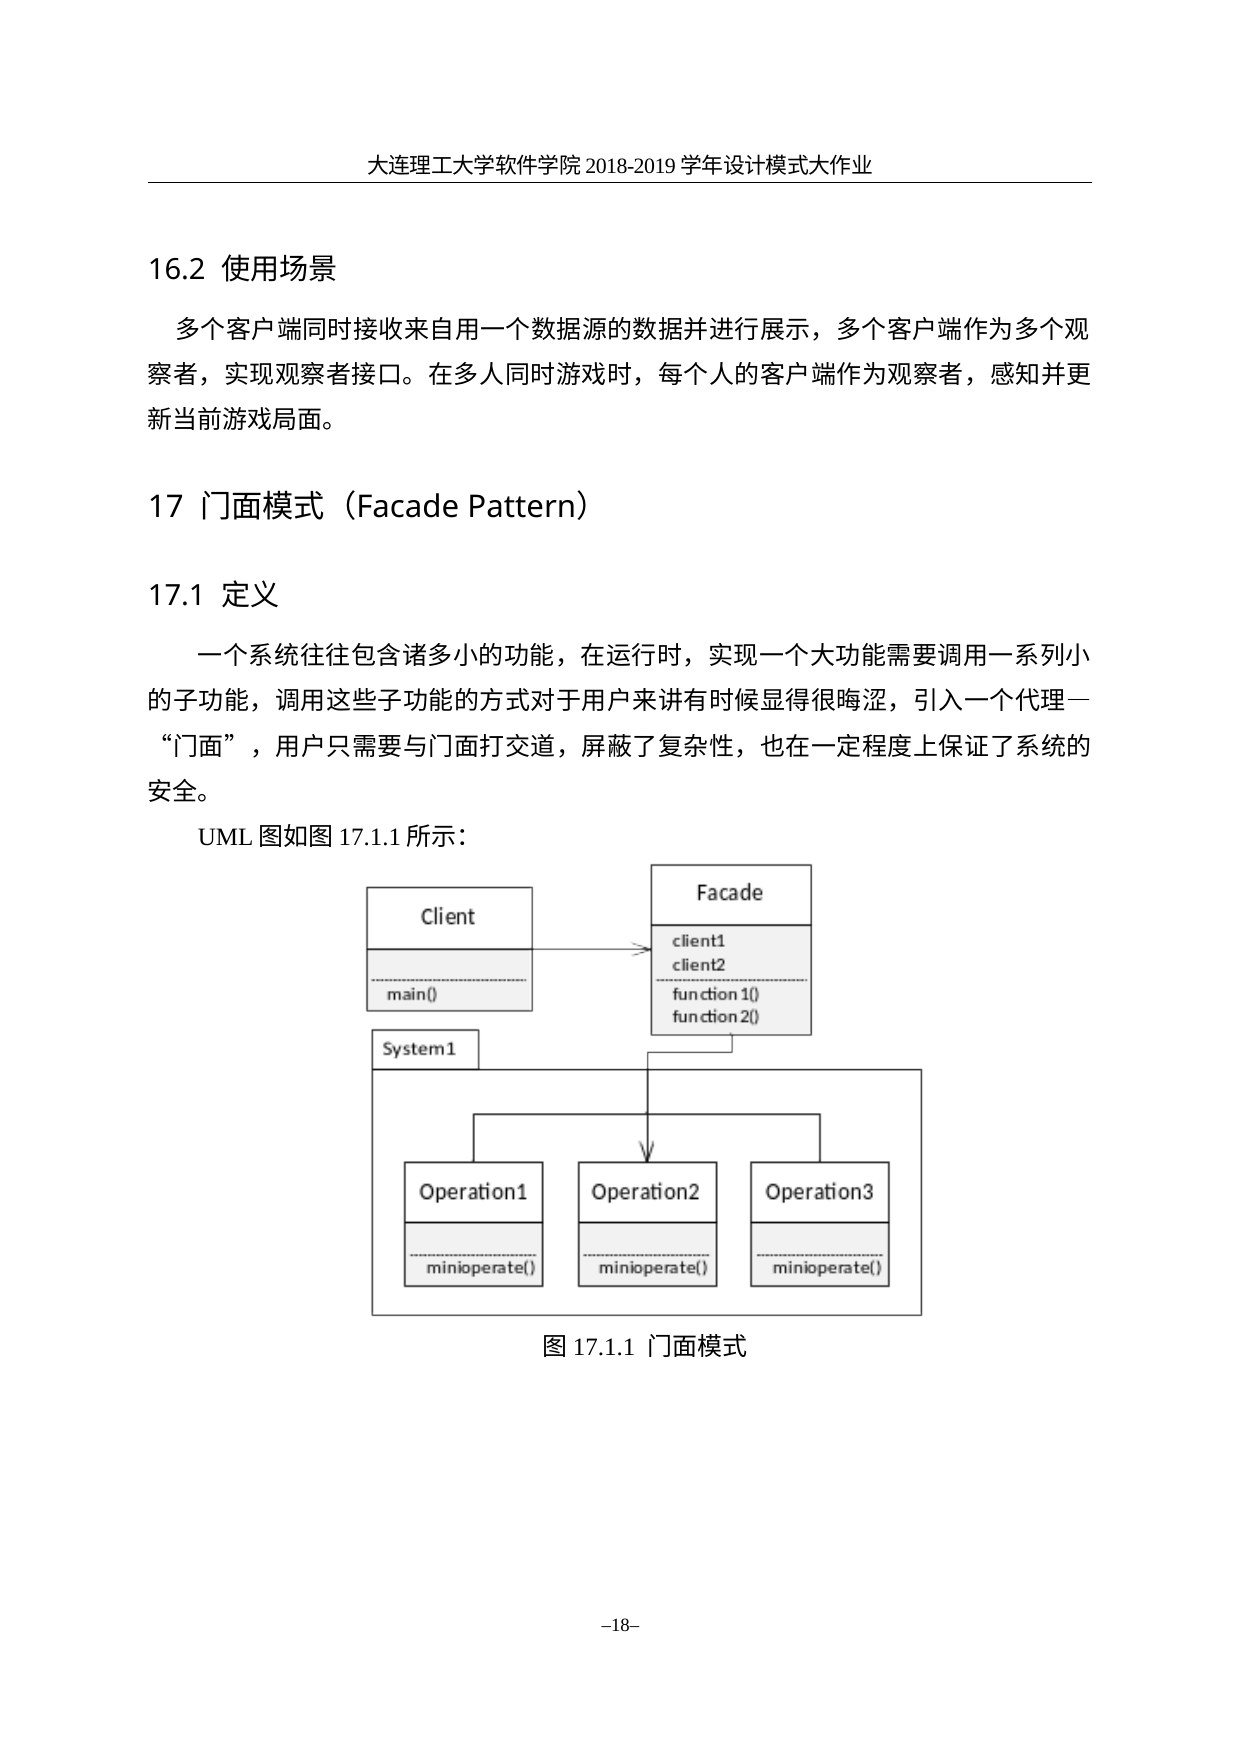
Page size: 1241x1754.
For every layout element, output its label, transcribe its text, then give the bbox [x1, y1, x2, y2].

text 一个系统往往包含诸多小的功能，在运行时，实现一个大功能需要调用一系列小的子功能，调用这些子功能的方式对于用户来讲有时候显得很晦涩，引入一个代理—“门面”，用户只需要与门面打交道，屏蔽了复杂性，也在一定程度上保证了系统的安全。 [148, 636, 1092, 808]
text 多个客户端同时接收来自用一个数据源的数据并进行展示，多个客户端作为多个观察者，实现观察者接口。在多人同时游戏时，每个人的客户端作为观察者，感知并更新当前游戏局面。 [148, 309, 1092, 436]
subtitle 16.2 使用场景 [148, 246, 1092, 288]
text UML图如图17.1.1所示： [148, 817, 1092, 853]
subtitle 17 门面模式（Facade Pattern） [148, 481, 1092, 526]
text 图17.1.1 门面模式 [148, 1327, 1092, 1363]
subtitle 17.1 定义 [148, 572, 1092, 614]
